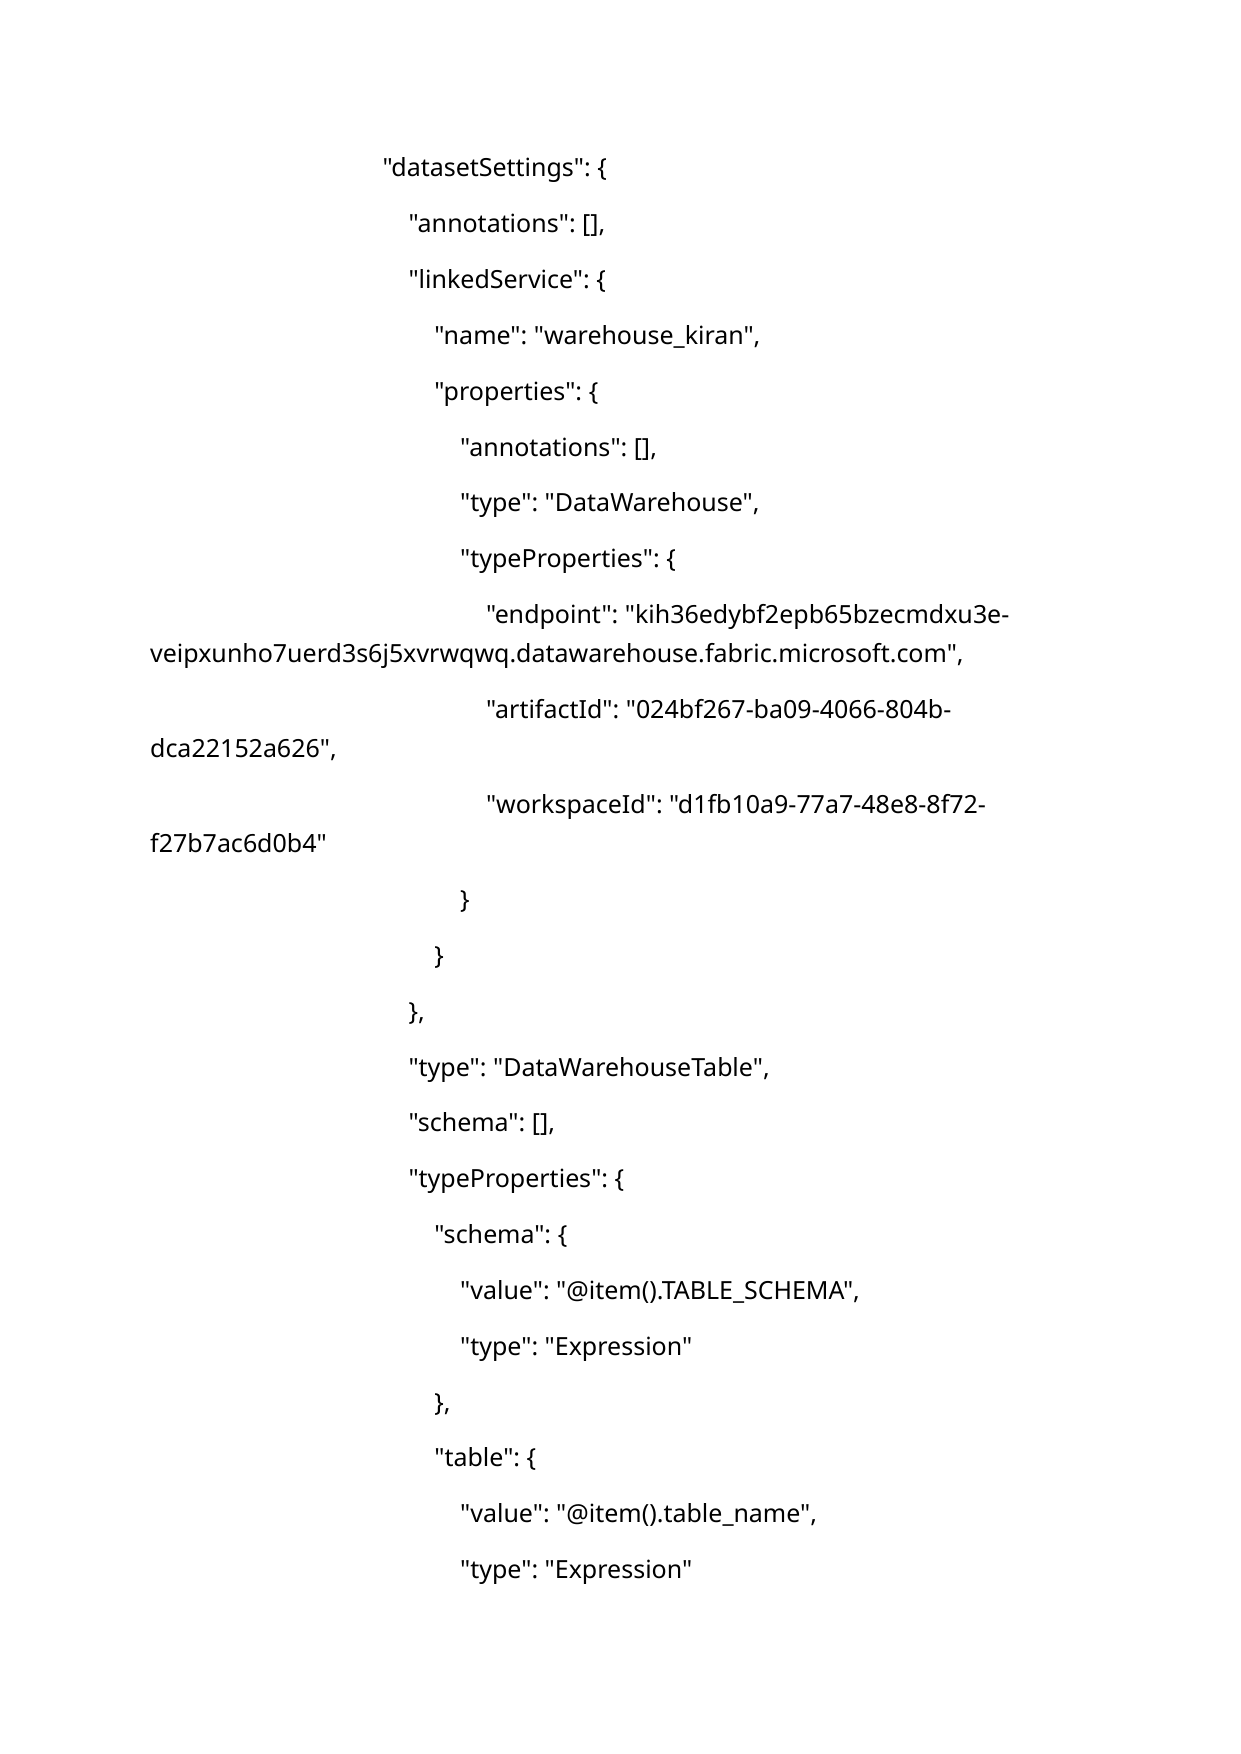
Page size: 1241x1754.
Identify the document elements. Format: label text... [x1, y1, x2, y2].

text } [150, 882, 1090, 916]
text "typeProperties": { [150, 541, 1090, 575]
text "endpoint": "kih36edybf2epb65bzecmdxu3e-veipxunho7uerd3s6j5xvrwqwq.datawarehouse.fabric.microsoft.com", [150, 597, 1090, 670]
text }, [150, 993, 1090, 1027]
text "annotations": [], [150, 206, 1090, 240]
text "datasetSettings": { [150, 150, 1090, 184]
text "annotations": [], [150, 429, 1090, 463]
text "linkedService": { [150, 262, 1090, 296]
text "schema": [], [150, 1105, 1090, 1139]
text "value": "@item().TABLE_SCHEMA", [150, 1272, 1090, 1307]
text "table": { [150, 1440, 1090, 1474]
text "type": "Expression" [150, 1552, 1090, 1586]
text "type": "Expression" [150, 1328, 1090, 1362]
text "typeProperties": { [150, 1161, 1090, 1195]
text "schema": { [150, 1217, 1090, 1251]
text "value": "@item().table_name", [150, 1496, 1090, 1530]
text } [150, 937, 1090, 972]
text "artifactId": "024bf267-ba09-4066-804b-dca22152a626", [150, 692, 1090, 765]
text "properties": { [150, 373, 1090, 407]
text }, [150, 1384, 1090, 1418]
text "type": "DataWarehouse", [150, 485, 1090, 519]
text "name": "warehouse_kiran", [150, 317, 1090, 352]
text "type": "DataWarehouseTable", [150, 1049, 1090, 1083]
text "workspaceId": "d1fb10a9-77a7-48e8-8f72-f27b7ac6d0b4" [150, 787, 1090, 860]
